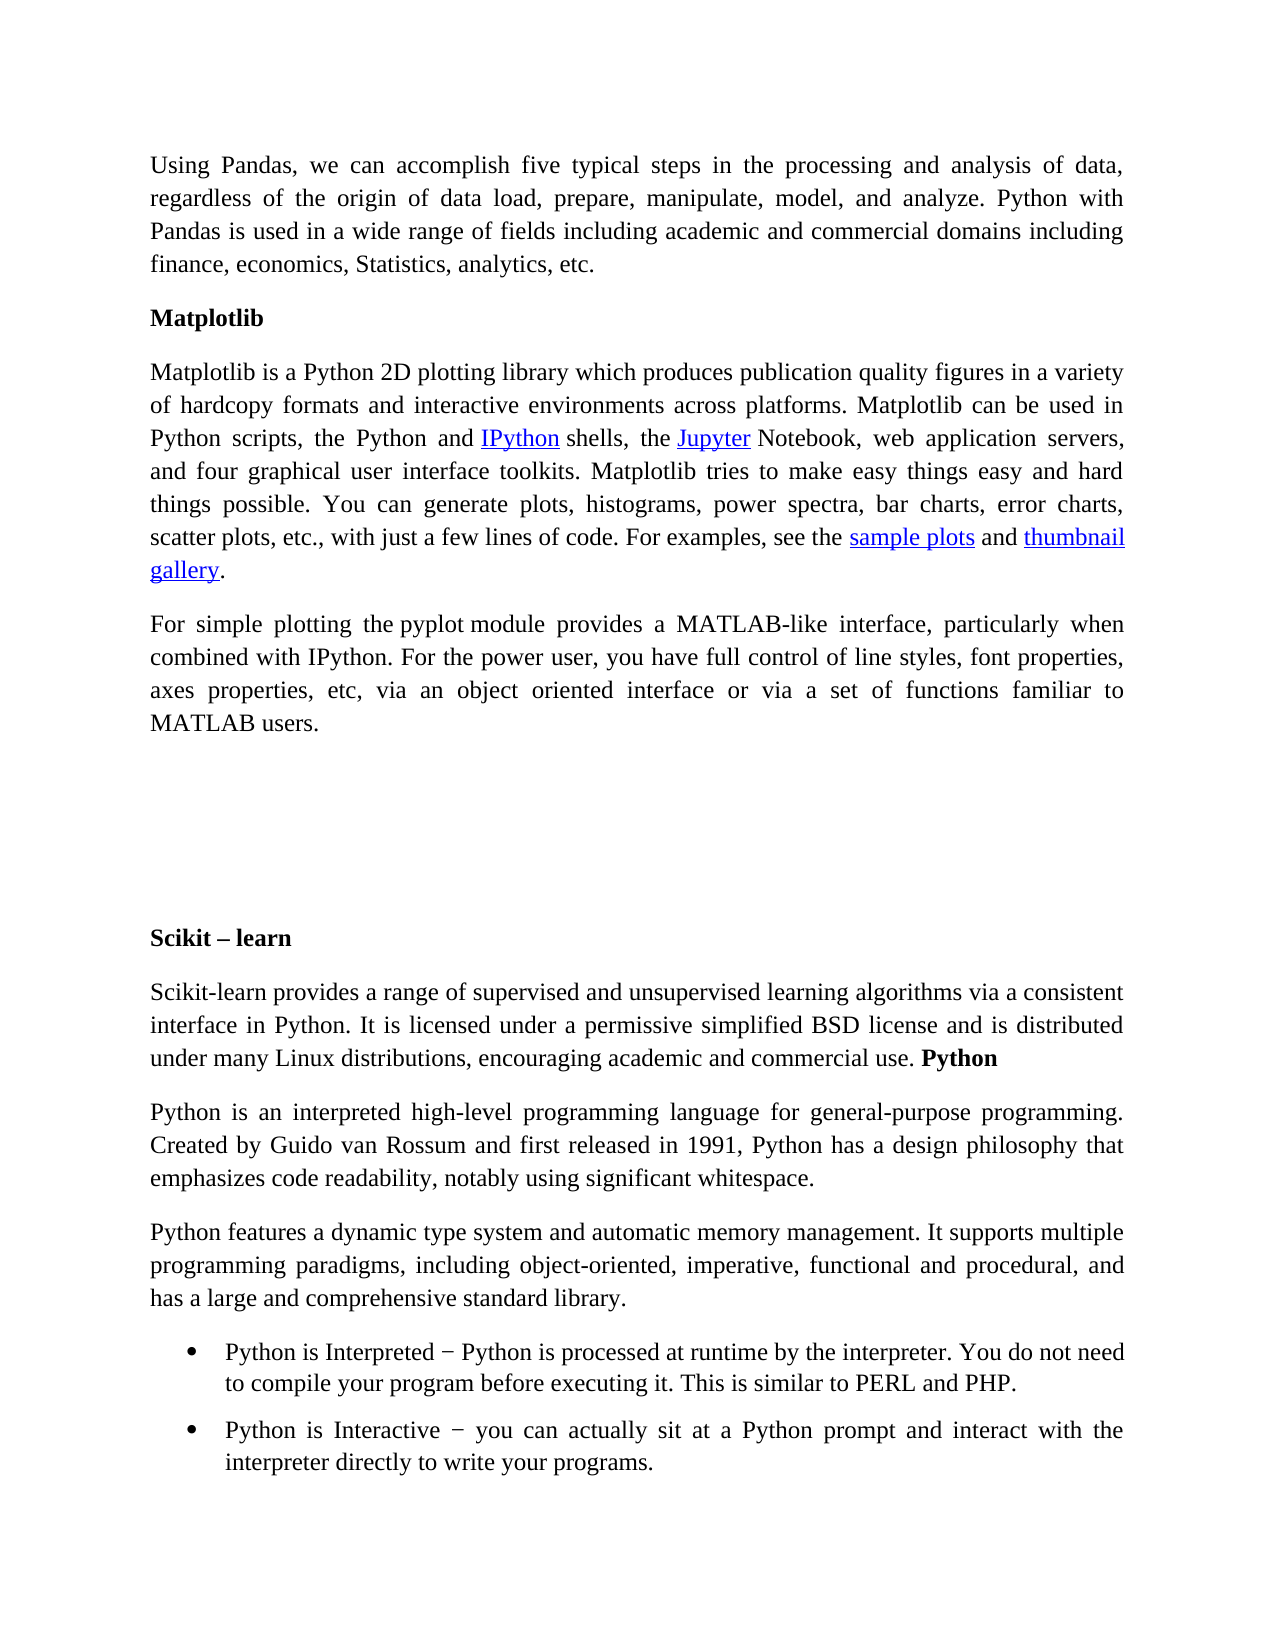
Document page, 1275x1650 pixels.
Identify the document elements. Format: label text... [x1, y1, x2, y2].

list Python is Interpreted − Python is processed at runtime by the interpreter. You do not need to compile your program before executing it. This is similar to PERL and PHP. [187, 1337, 1125, 1397]
list Python is Interactive − you can actually sit at a Python prompt and interact with the interpreter directly to write your programs. [187, 1416, 1125, 1475]
text Python features a dynamic type system and automatic memory management. It supports multiple programming paradigms, including object-oriented, imperative, functional and procedural, and has a large and comprehensive standard library. [150, 1217, 1125, 1312]
text Scikit – learn [150, 923, 1125, 952]
text Python is an interpreted high-level programming language for general-purpose programming. Created by Guido van Rossum and first released in 1991, Python has a design philosophy that emphasizes code readability, notably using significant whitespace. [150, 1097, 1125, 1192]
text Matplotlib is a Python 2D plotting library which produces publication quality figures in a variety of hardcopy formats and interactive environments across platforms. Matplotlib can be used in Python scripts, the Python and IPython shells, the Jupyter Notebook, web application servers, and four graphical user interface toolkits. Matplotlib tries to make easy things easy and hard things possible. You can generate plots, histograms, power spectra, bar charts, error charts, scatter plots, etc., with just a few lines of code. For examples, see the sample plots and thumbnail gallery. [150, 357, 1125, 584]
text Scikit-learn provides a range of supervised and unsupervised learning algorithms via a consistent interface in Python. It is licensed under a permissive simplified BSD license and is distributed under many Linux distributions, encouraging academic and commercial use. Python [150, 977, 1125, 1072]
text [150, 150, 1125, 278]
text For simple plotting the pyplot module provides a MATLAB-like interface, particularly when combined with IPython. For the power user, you have full control of line styles, font properties, axes properties, etc, via an object oriented interface or via a set of functions familiar to MATLAB users. [150, 609, 1125, 737]
text Matplotlib [150, 303, 1125, 332]
